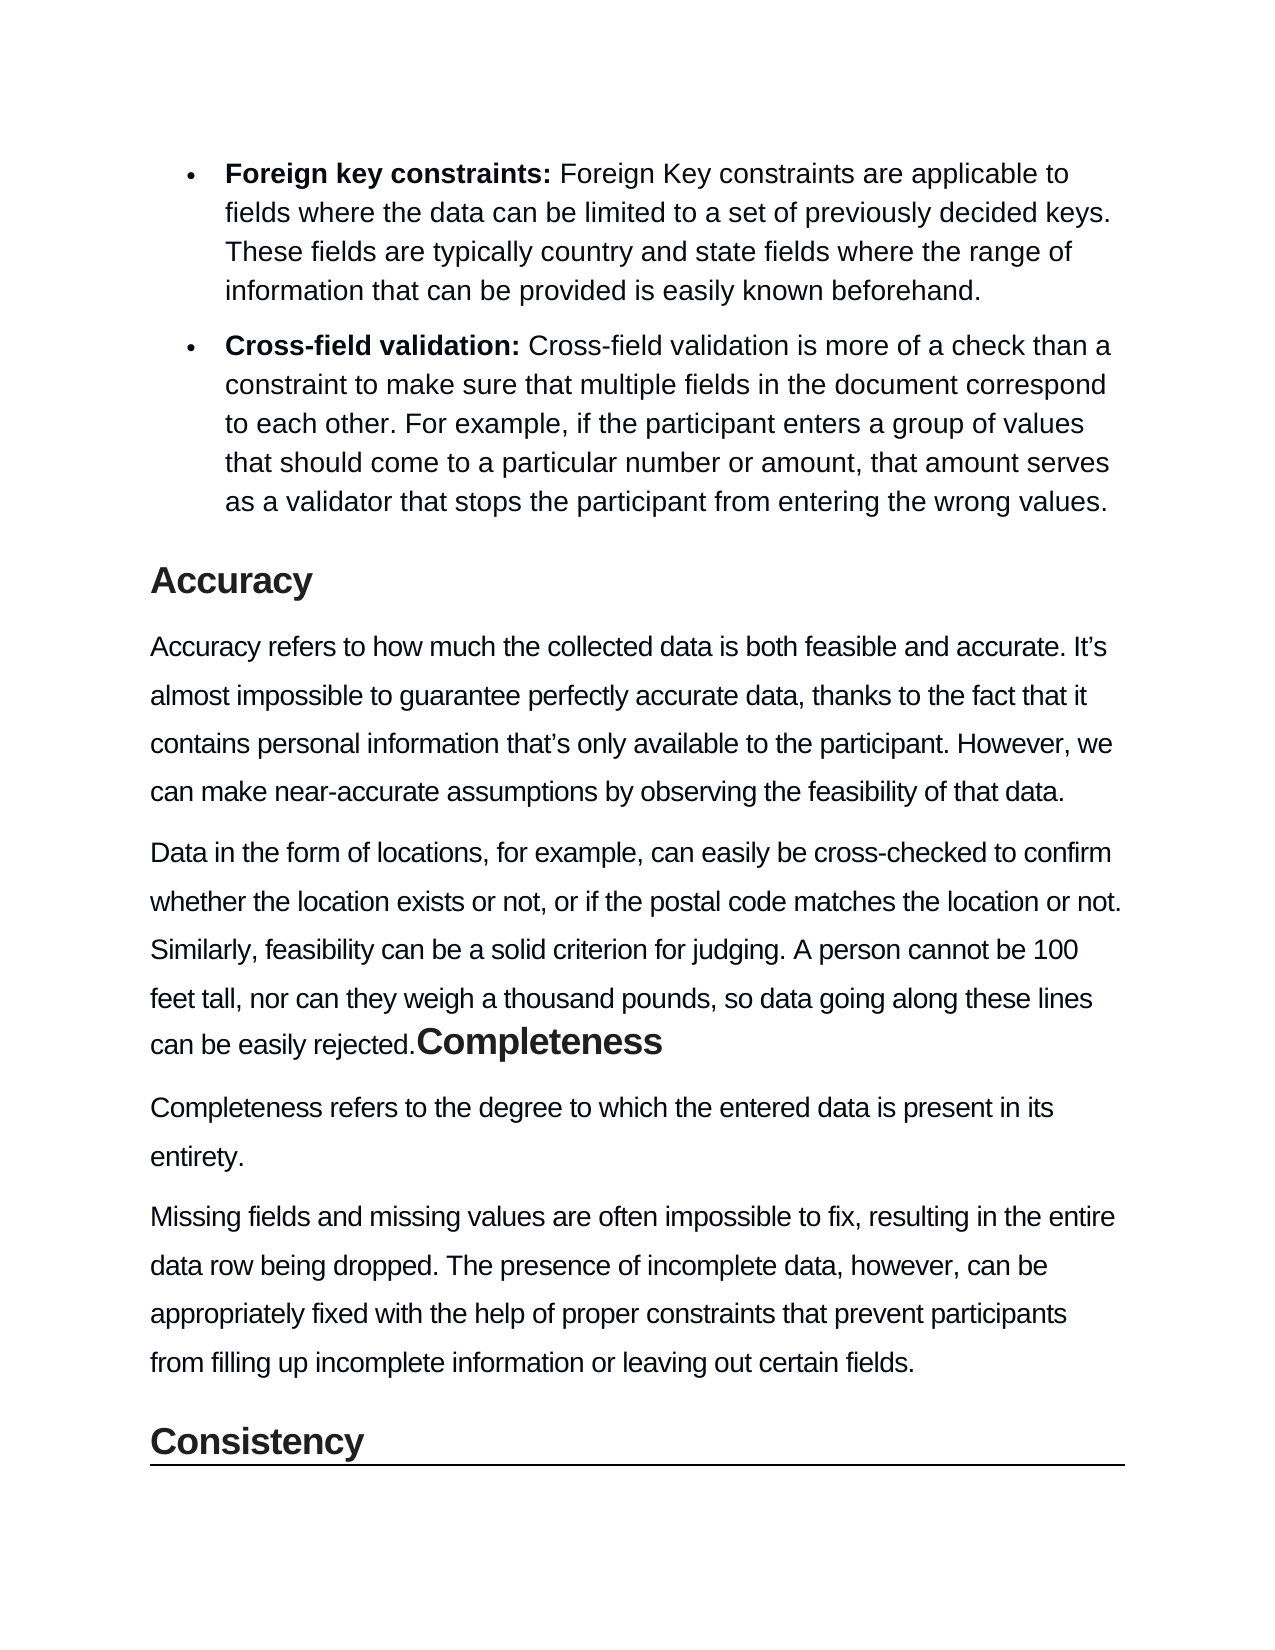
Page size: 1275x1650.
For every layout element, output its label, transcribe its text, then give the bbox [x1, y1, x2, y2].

text Accuracy refers to how much the collected data is both feasible and accurate. It’s almost impossible to guarantee perfectly accurate data, thanks to the fact that it contains personal information that’s only available to the participant. However, we can make near-accurate assumptions by observing the feasibility of that data. [150, 614, 1125, 808]
text Accuracy [150, 542, 1125, 602]
text Consistency [150, 1403, 1125, 1464]
text Data in the form of locations, for example, can easily be cross-checked to confirm whether the location exists or not, or if the postal code matches the location or not. Similarly, feasibility can be a solid criterion for judging. A person cannot be 100 feet tall, nor can they weigh a thousand pounds, so data going along these lines can be easily rejected.Completeness [150, 820, 1125, 1062]
text Completeness refers to the degree to which the entered data is present in its entirety. [150, 1075, 1125, 1172]
text Missing fields and missing values are often impossible to fix, resulting in the entire data row being dropped. The presence of incomplete data, however, can be appropriately fixed with the help of proper constraints that prevent participants from filling up incomplete information or leaving out certain fields. [150, 1184, 1125, 1378]
list Cross-field validation: Cross-field validation is more of a check than a constraint to make sure that multiple fields in the document correspond to each other. For example, if the participant enters a group of values that should come to a particular number or amount, that amount serves as a validator that stops the participant from entering the wrong values. [187, 322, 1125, 517]
list Foreign key constraints: Foreign Key constraints are applicable to fields where the data can be limited to a set of previously decided keys. These fields are typically country and state fields where the range of information that can be provided is easily known beforehand. [187, 150, 1125, 306]
